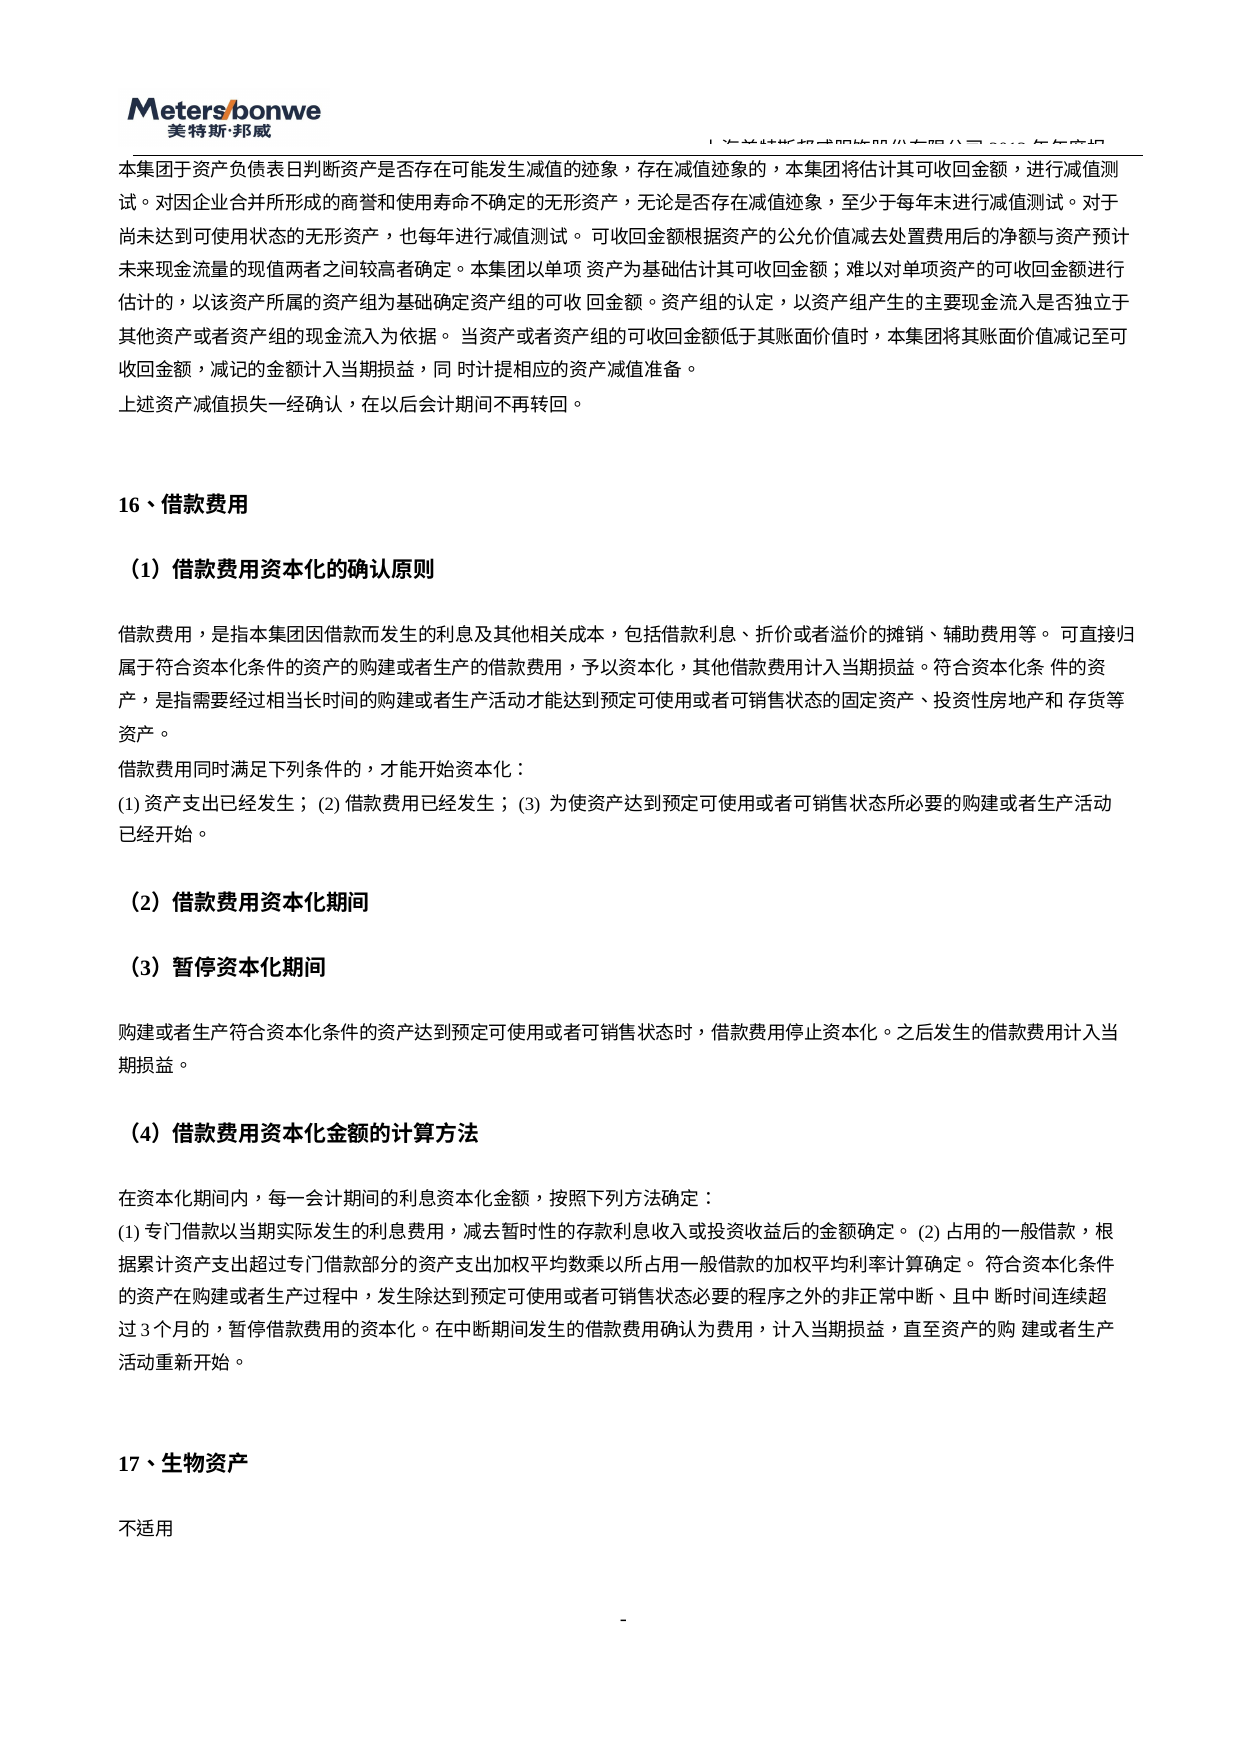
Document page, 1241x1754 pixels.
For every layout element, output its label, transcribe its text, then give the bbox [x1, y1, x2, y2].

subtitle （2）借款费用资本化期间 [118, 887, 1138, 917]
subtitle （4）借款费用资本化金额的计算方法 [118, 1118, 1138, 1148]
text (1) 专门借款以当期实际发生的利息费用，减去暂时性的存款利息收入或投资收益后的金额确定。 (2) 占用的一般借款，根 据累计资产支出超过专门借款部分的资产支出加权平均数乘以所占用一般借款的加权平均利率计算确定。 符合资本化条件的资产在购建或者生产过程中，发生除达到预定可使用或者可销售状态必要的程序之外的非正常中断、且中 断时间连续超过3个月的，暂停借款费用的资本化。在中断期间发生的借款费用确认为费用，计入当期损益，直至资产的购 建或者生产活动重新开始。 [118, 1218, 1123, 1374]
text 借款费用，是指本集团因借款而发生的利息及其他相关成本，包括借款利息、折价或者溢价的摊销、辅助费用等。 可直接归属于符合资本化条件的资产的购建或者生产的借款费用，予以资本化，其他借款费用计入当期损益。符合资本化条 件的资产，是指需要经过相当长时间的购建或者生产活动才能达到预定可使用或者可销售状态的固定资产、投资性房地产和 存货等资产。 [118, 621, 1138, 747]
subtitle （1）借款费用资本化的确认原则 [118, 554, 1138, 584]
subtitle （3）暂停资本化期间 [118, 952, 1138, 982]
text 购建或者生产符合资本化条件的资产达到预定可使用或者可销售状态时，借款费用停止资本化。之后发生的借款费用计入当 期损益。 [118, 1019, 1138, 1078]
subtitle 16、借款费用 [118, 489, 1138, 519]
picture [118, 88, 330, 147]
text 本集团于资产负债表日判断资产是否存在可能发生减值的迹象，存在减值迹象的，本集团将估计其可收回金额，进行减值测 试。对因企业合并所形成的商誉和使用寿命不确定的无形资产，无论是否存在减值迹象，至少于每年末进行减值测试。对于 尚未达到可使用状态的无形资产，也每年进行减值测试。 可收回金额根据资产的公允价值减去处置费用后的净额与资产预计未来现金流量的现值两者之间较高者确定。本集团以单项 资产为基础估计其可收回金额；难以对单项资产的可收回金额进行估计的，以该资产所属的资产组为基础确定资产组的可收 回金额。资产组的认定，以资产组产生的主要现金流入是否独立于其他资产或者资产组的现金流入为依据。 当资产或者资产组的可收回金额低于其账面价值时，本集团将其账面价值减记至可收回金额，减记的金额计入当期损益，同 时计提相应的资产减值准备。 [118, 156, 1138, 382]
text 上述资产减值损失一经确认，在以后会计期间不再转回。 [118, 392, 1138, 417]
subtitle 17、生物资产 [118, 1448, 1138, 1477]
text 在资本化期间内，每一会计期间的利息资本化金额，按照下列方法确定： [118, 1185, 1138, 1211]
text (1) 资产支出已经发生； (2) 借款费用已经发生； (3) 为使资产达到预定可使用或者可销售状态所必要的购建或者生产活动 已经开始。 [118, 790, 1123, 847]
text 借款费用同时满足下列条件的，才能开始资本化： [118, 756, 1138, 782]
text 不适用 [118, 1515, 1138, 1540]
